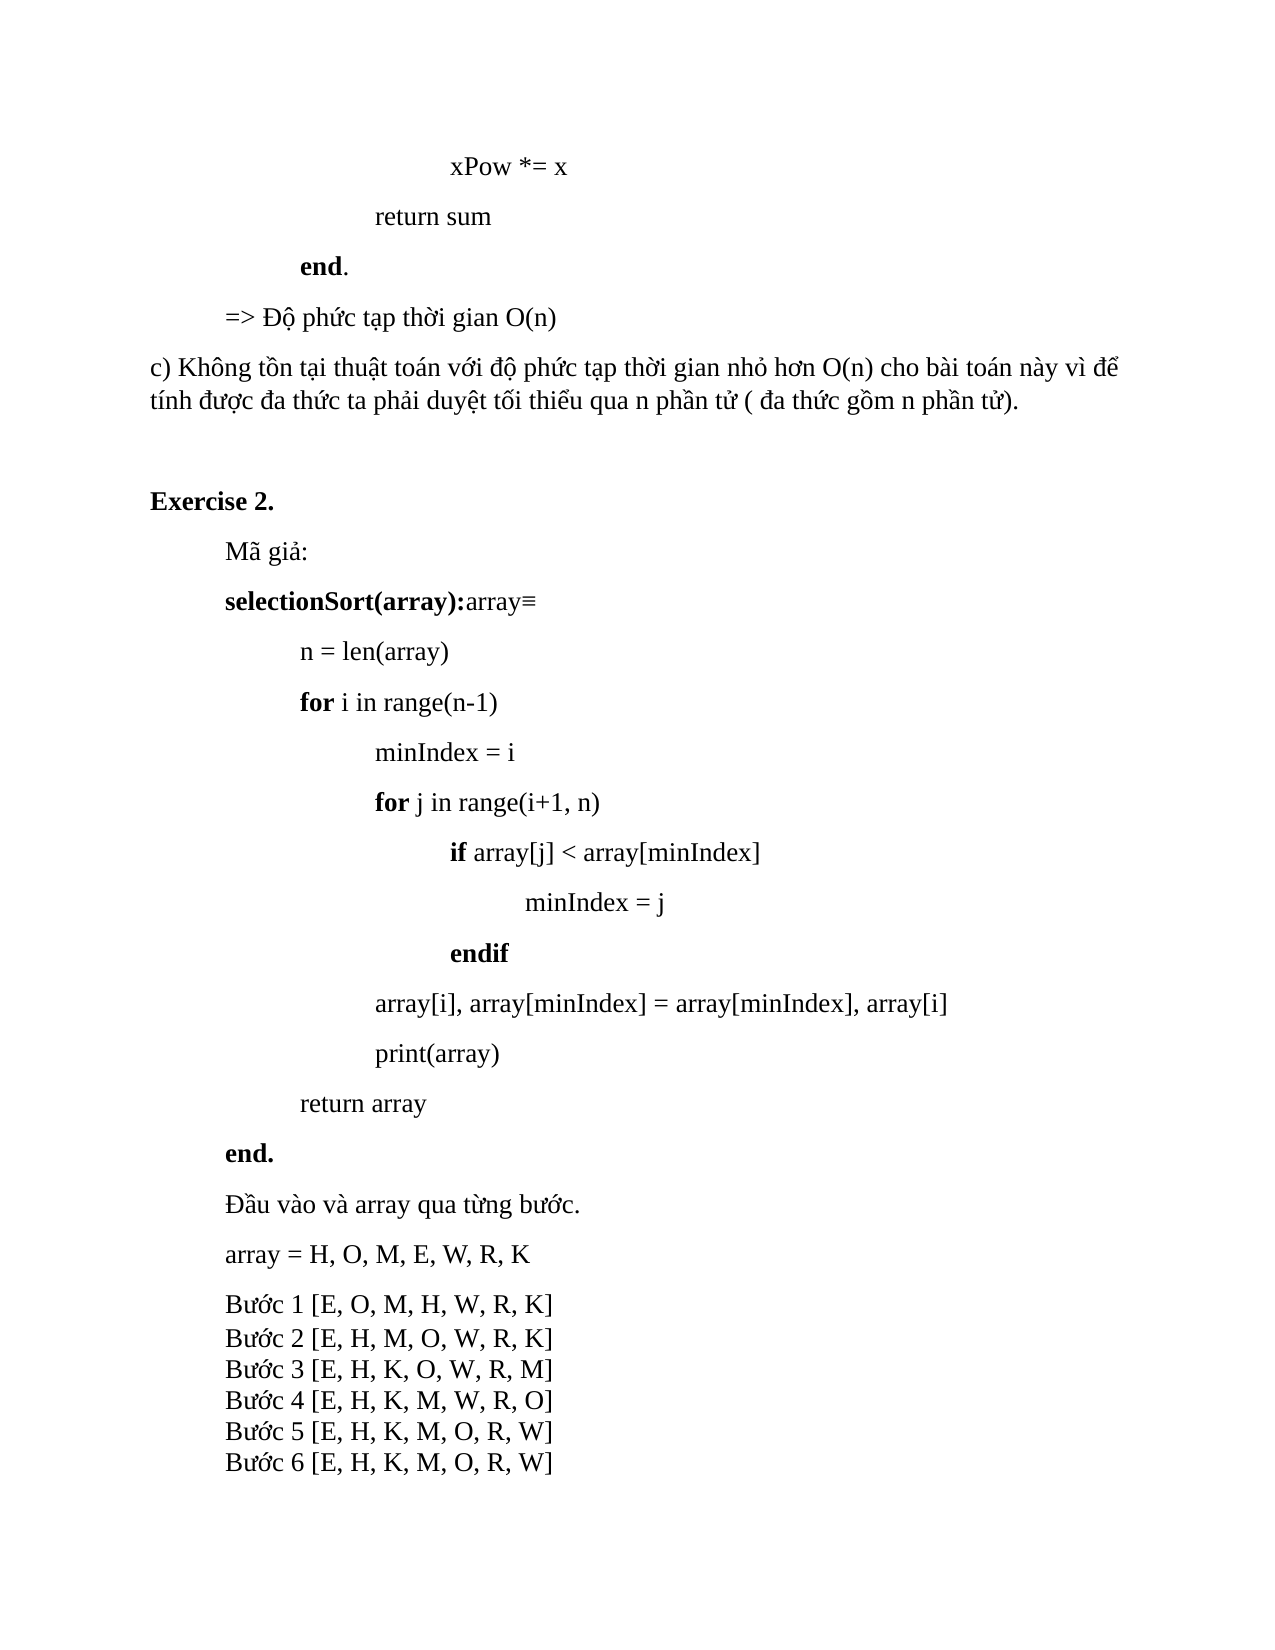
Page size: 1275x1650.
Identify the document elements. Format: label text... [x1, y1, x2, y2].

text minIndex = j [150, 886, 1125, 918]
text array[i], array[minIndex] = array[minIndex], array[i] [150, 987, 1125, 1018]
text selectionSort(array):array≡ [150, 585, 1125, 616]
text end. [150, 250, 1125, 282]
text xPow *= x [150, 150, 1125, 181]
text Bước 6 [E, H, K, M, O, R, W] [150, 1446, 1125, 1477]
text n = len(array) [150, 635, 1125, 667]
text for j in range(i+1, n) [150, 786, 1125, 817]
text minIndex = i [150, 736, 1125, 767]
text Bước 3 [E, H, K, O, W, R, M] [150, 1353, 1125, 1384]
text c) Không tồn tại thuật toán với độ phức tạp thời gian nhỏ hơn O(n) cho bài toán này vì để tính được đa thức ta phải duyệt tối thiểu qua n phần tử ( đa thức gồm n phần tử). [150, 351, 1125, 416]
text endif [150, 937, 1125, 968]
text Bước 4 [E, H, K, M, W, R, O] [150, 1384, 1125, 1415]
text if array[j] < array[minIndex] [150, 836, 1125, 867]
text Đầu vào và array qua từng bước. [150, 1188, 1125, 1219]
text for i in range(n-1) [150, 686, 1125, 717]
text Mã giả: [150, 535, 1125, 566]
text return sum [150, 200, 1125, 231]
text print(array) [150, 1037, 1125, 1068]
text Bước 1 [E, O, M, H, W, R, K] [150, 1288, 1125, 1319]
text Exercise 2. [150, 485, 1125, 516]
text Bước 5 [E, H, K, M, O, R, W] [150, 1415, 1125, 1446]
text end. [150, 1137, 1125, 1169]
text array = H, O, M, E, W, R, K [150, 1238, 1125, 1269]
text return array [150, 1087, 1125, 1118]
text => Độ phức tạp thời gian O(n) [150, 301, 1125, 332]
text Bước 2 [E, H, M, O, W, R, K] [150, 1322, 1125, 1353]
